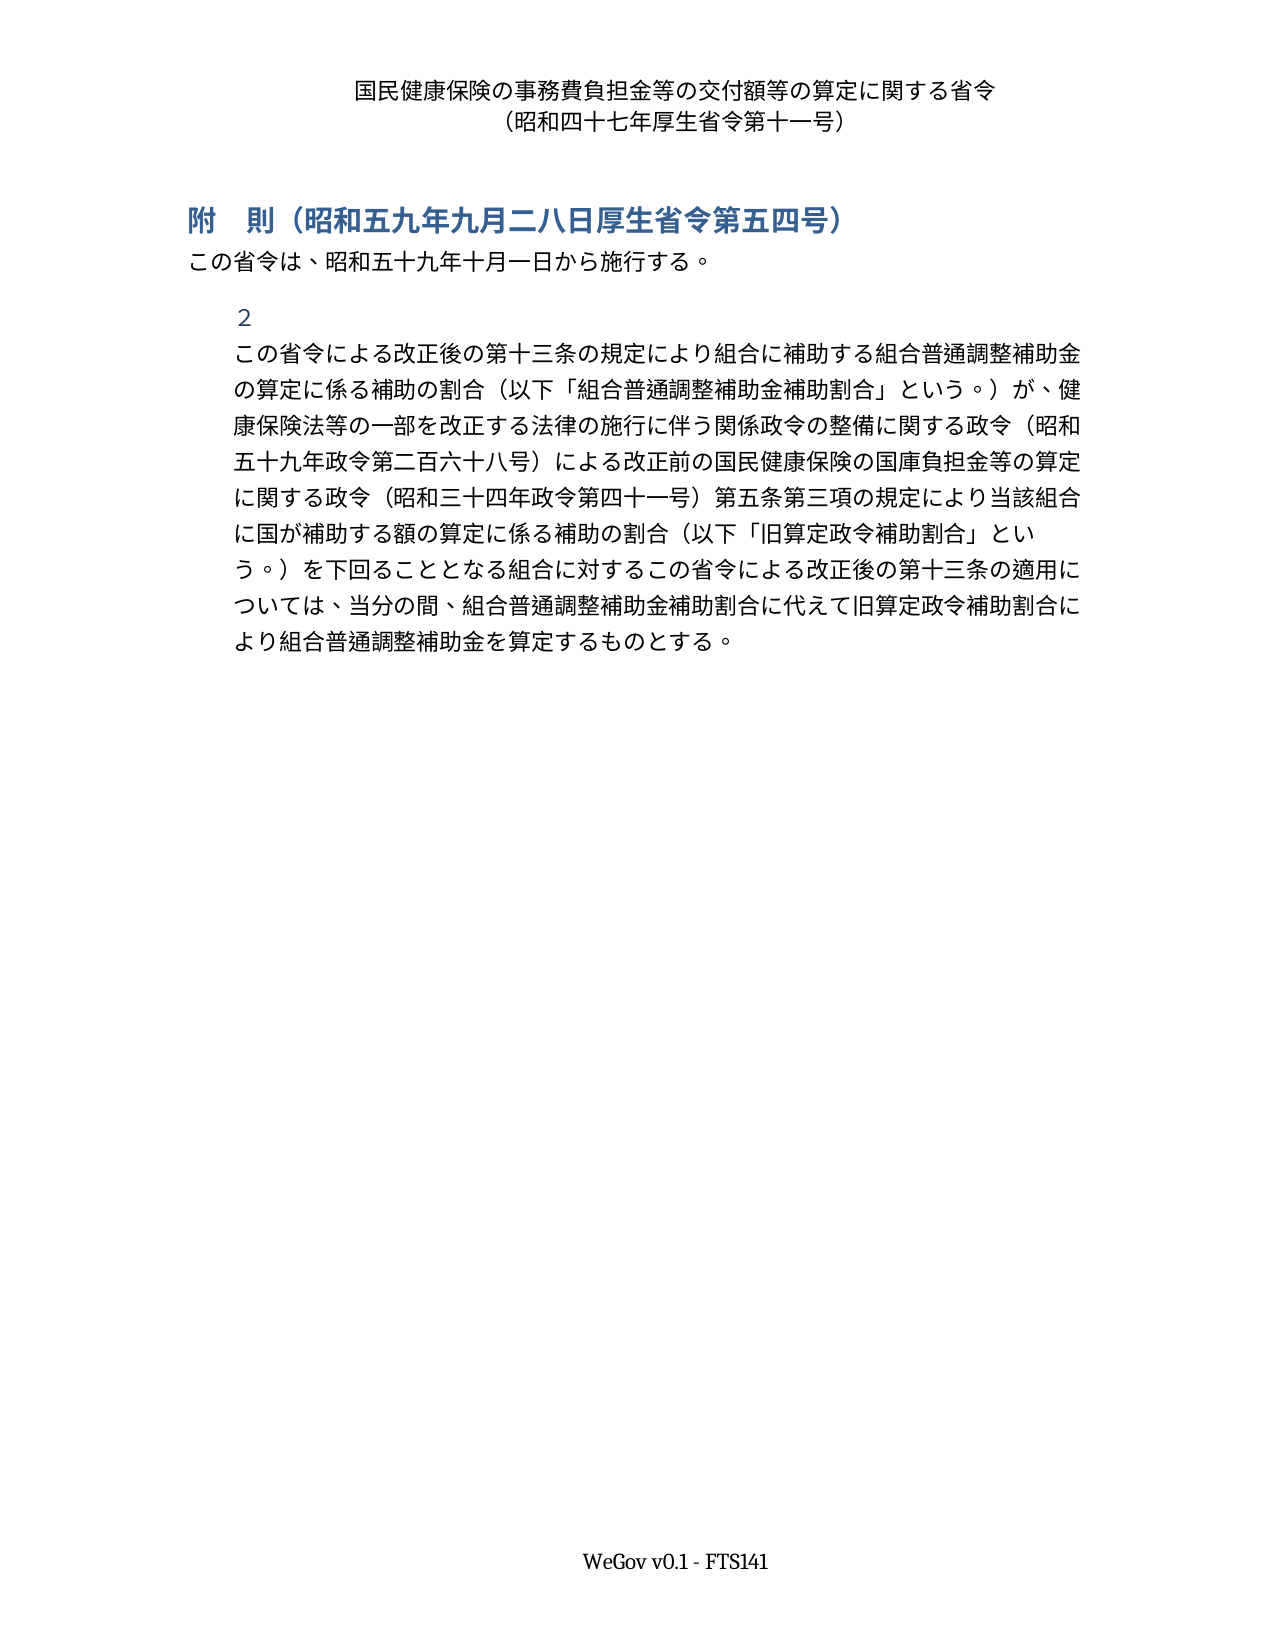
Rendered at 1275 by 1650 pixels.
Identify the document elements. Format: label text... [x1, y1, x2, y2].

subtitle ２ [233, 302, 1087, 334]
text この省令による改正後の第十三条の規定により組合に補助する組合普通調整補助金の算定に係る補助の割合（以下「組合普通調整補助金補助割合」という。）が、健康保険法等の一部を改正する法律の施行に伴う関係政令の整備に関する政令（昭和五十九年政令第二百六十八号）による改正前の国民健康保険の国庫負担金等の算定に関する政令（昭和三十四年政令第四十一号）第五条第三項の規定により当該組合に国が補助する額の算定に係る補助の割合（以下「旧算定政令補助割合」という。）を下回ることとなる組合に対するこの省令による改正後の第十三条の適用については、当分の間、組合普通調整補助金補助割合に代えて旧算定政令補助割合により組合普通調整補助金を算定するものとする。 [233, 338, 1087, 657]
subtitle 附 則（昭和五九年九月二八日厚生省令第五四号） [187, 200, 1087, 240]
text この省令は、昭和五十九年十月一日から施行する。 [187, 246, 1087, 277]
